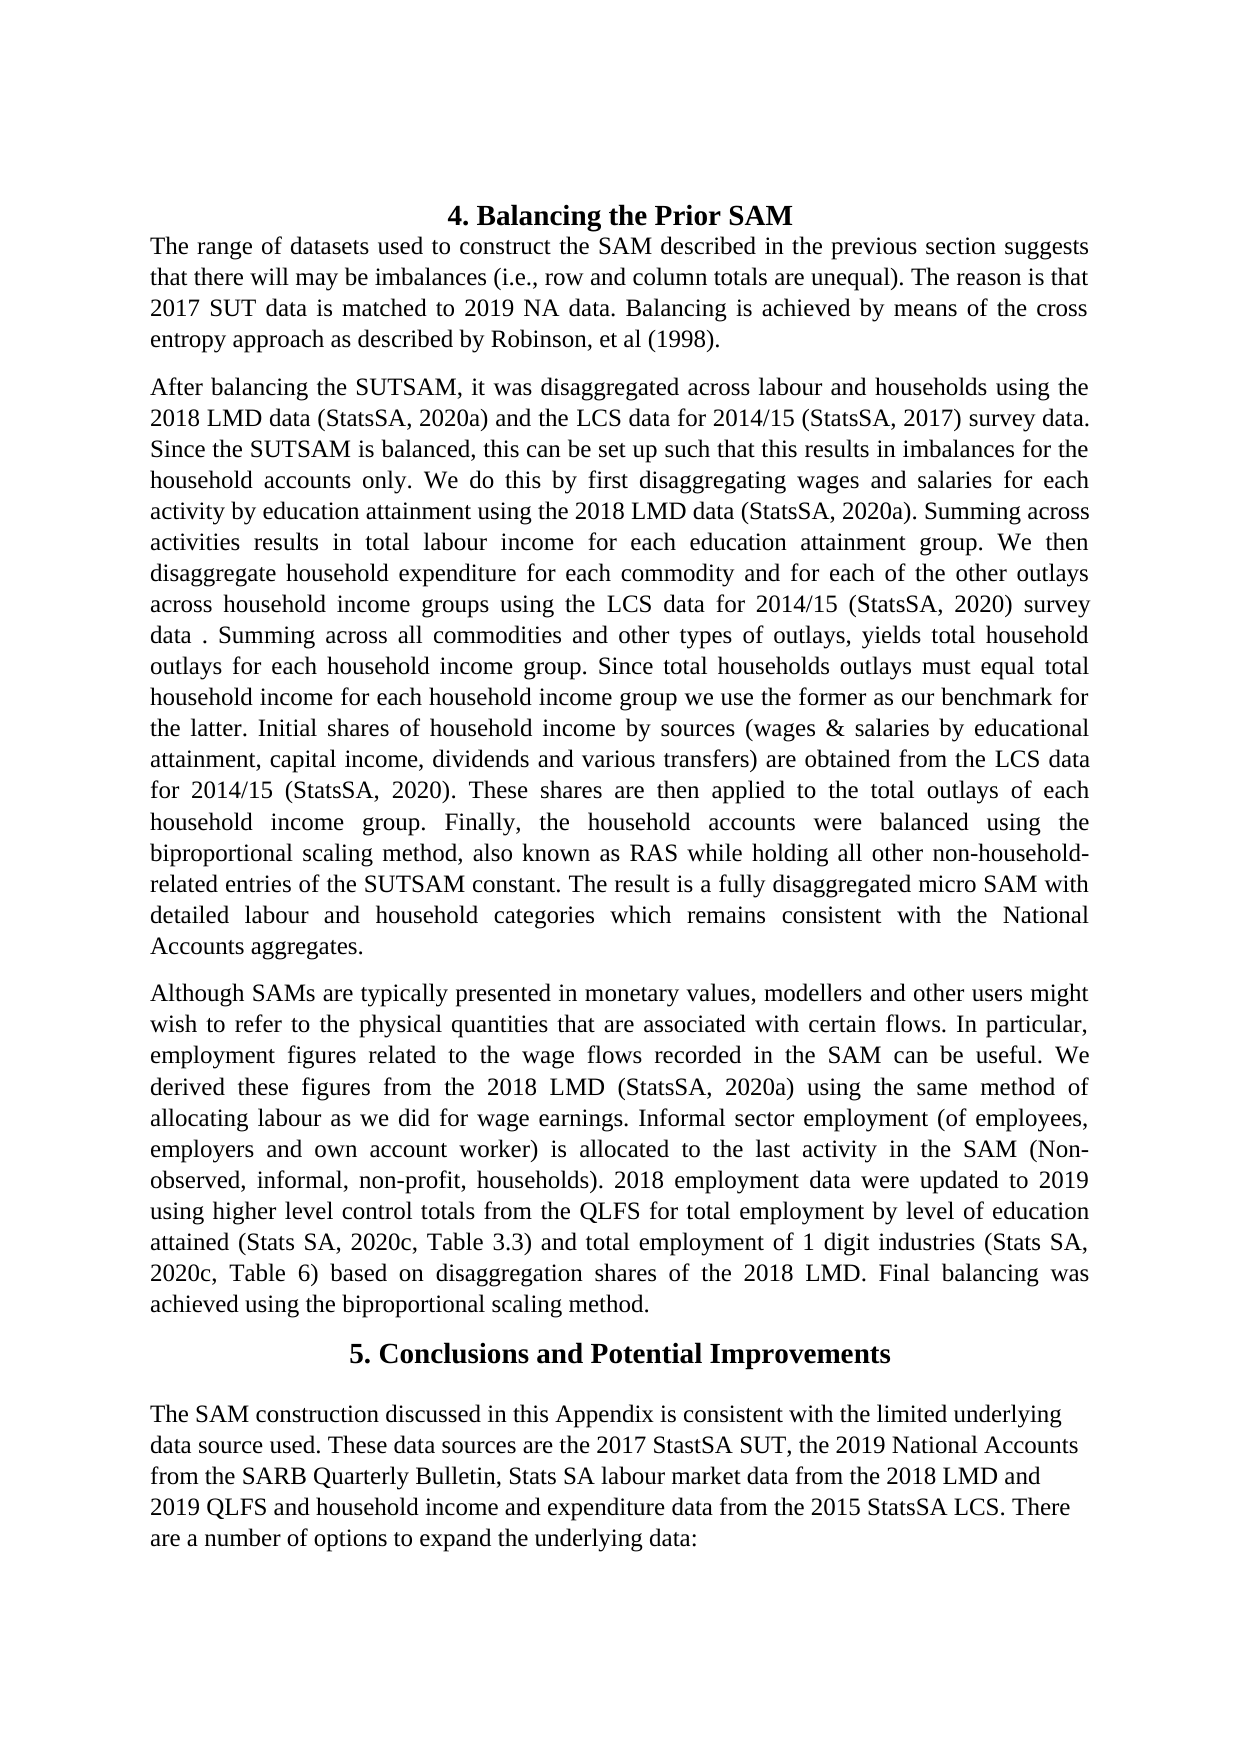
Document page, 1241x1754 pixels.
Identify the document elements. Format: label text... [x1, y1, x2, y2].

text The SAM construction discussed in this Appendix is consistent with the limited underlying data source used. These data sources are the 2017 StastSA SUT, the 2019 National Accounts from the SARB Quarterly Bulletin, Stats SA labour market data from the 2018 LMD and 2019 QLFS and household income and expenditure data from the 2015 StatsSA LCS. There are a number of options to expand the underlying data: [150, 1399, 1090, 1552]
text After balancing the SUTSAM, it was disaggregated across labour and households using the 2018 LMD data (StatsSA, 2020a) and the LCS data for 2014/15 (StatsSA, 2017) survey data. Since the SUTSAM is balanced, this can be set up such that this results in imbalances for the household accounts only. We do this by first disaggregating wages and salaries for each activity by education attainment using the 2018 LMD data (StatsSA, 2020a). Summing across activities results in total labour income for each education attainment group. We then disaggregate household expenditure for each commodity and for each of the other outlays across household income groups using the LCS data for 2014/15 (StatsSA, 2020) survey data . Summing across all commodities and other types of outlays, yields total household outlays for each household income group. Since total households outlays must equal total household income for each household income group we use the former as our benchmark for the latter. Initial shares of household income by sources (wages & salaries by educational attainment, capital income, dividends and various transfers) are obtained from the LCS data for 2014/15 (StatsSA, 2020). These shares are then applied to the total outlays of each household income group. Finally, the household accounts were balanced using the biproportional scaling method, also known as RAS while holding all other non-household-related entries of the SUTSAM constant. The result is a fully disaggregated micro SAM with detailed labour and household categories which remains consistent with the National Accounts aggregates. [150, 372, 1090, 959]
text Although SAMs are typically presented in monetary values, modellers and other users might wish to refer to the physical quantities that are associated with certain flows. In particular, employment figures related to the wage flows recorded in the SAM can be useful. We derived these figures from the 2018 LMD (StatsSA, 2020a) using the same method of allocating labour as we did for wage earnings. Informal sector employment (of employees, employers and own account worker) is allocated to the last activity in the SAM (Non-observed, informal, non-profit, households). 2018 employment data were updated to 2019 using higher level control totals from the QLFS for total employment by level of education attained (Stats SA, 2020c, Table 3.3) and total employment of 1 digit industries (Stats SA, 2020c, Table 6) based on disaggregation shares of the 2018 LMD. Final balancing was achieved using the biproportional scaling method. [150, 978, 1090, 1318]
text The range of datasets used to construct the SAM described in the previous section suggests that there will may be imbalances (i.e., row and column totals are unequal). The reason is that 2017 SUT data is matched to 2019 NA data. Balancing is achieved by means of the cross entropy approach as described by Robinson, et al (1998). [150, 231, 1090, 353]
subtitle 5. Conclusions and Potential Improvements [150, 1337, 1090, 1370]
subtitle 4. Balancing the Prior SAM [150, 198, 1090, 231]
